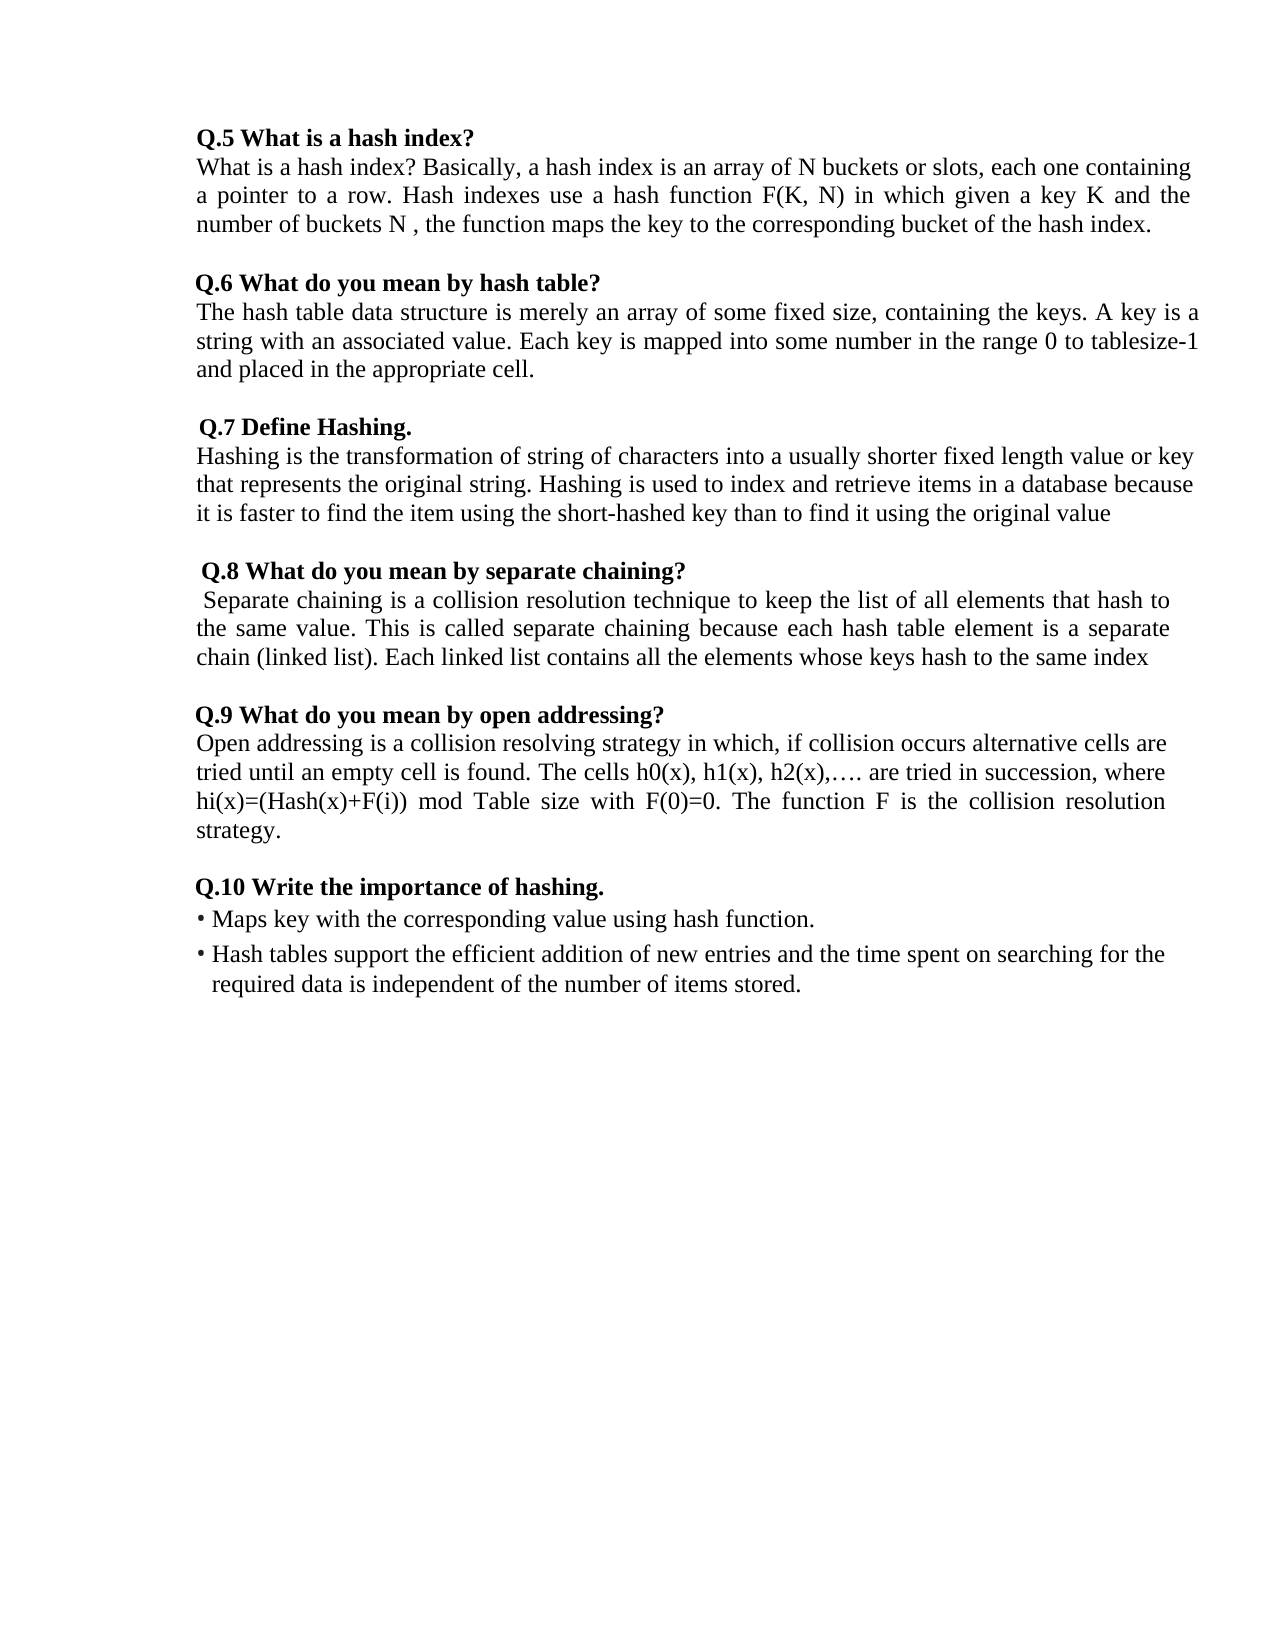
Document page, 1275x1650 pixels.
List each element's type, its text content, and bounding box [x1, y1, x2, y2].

text Open addressing is a collision resolving strategy in which, if collision occurs alternative cells are tried until an empty cell is found. The cells h0(x), h1(x), h2(x),…. are tried in succession, where hi(x)=(Hash(x)+F(i)) mod Table size with F(0)=0. The function F is the collision resolution strategy. [196, 728, 1167, 843]
text Hashing is the transformation of string of characters into a usually shorter fixed length value or key that represents the original string. Hashing is used to index and retrieve items in a database because it is faster to find the item using the short-hashed key than to find it using the original value [196, 441, 1196, 527]
subtitle What do you mean by open addressing? [194, 700, 1260, 728]
subtitle What do you mean by hash table? [194, 268, 1260, 297]
subtitle Define Hashing. [198, 412, 1260, 441]
subtitle What is a hash index? [196, 123, 1260, 152]
list Hash tables support the efficient addition of new entries and the time spent on searching for the required data is independent of the number of items stored. [196, 935, 1248, 998]
subtitle Write the importance of hashing. [194, 872, 1260, 901]
list Maps key with the corresponding value using hash function. [196, 901, 1260, 935]
subtitle What do you mean by separate chaining? [201, 556, 1260, 584]
text Separate chaining is a collision resolution technique to keep the list of all elements that hash to the same value. This is called separate chaining because each hash table element is a separate chain (linked list). Each linked list contains all the elements whose keys hash to the same index [196, 585, 1172, 671]
text The hash table data structure is merely an array of some fixed size, containing the keys. A key is a string with an associated value. Each key is mapped into some number in the range 0 to tablesize-1 and placed in the appropriate cell. [196, 297, 1202, 383]
text What is a hash index? Basically, a hash index is an array of N buckets or slots, each one containing a pointer to a row. Hash indexes use a hash function F(K, N) in which given a key K and the number of buckets N , the function maps the key to the corresponding bucket of the hash index. [196, 152, 1193, 238]
